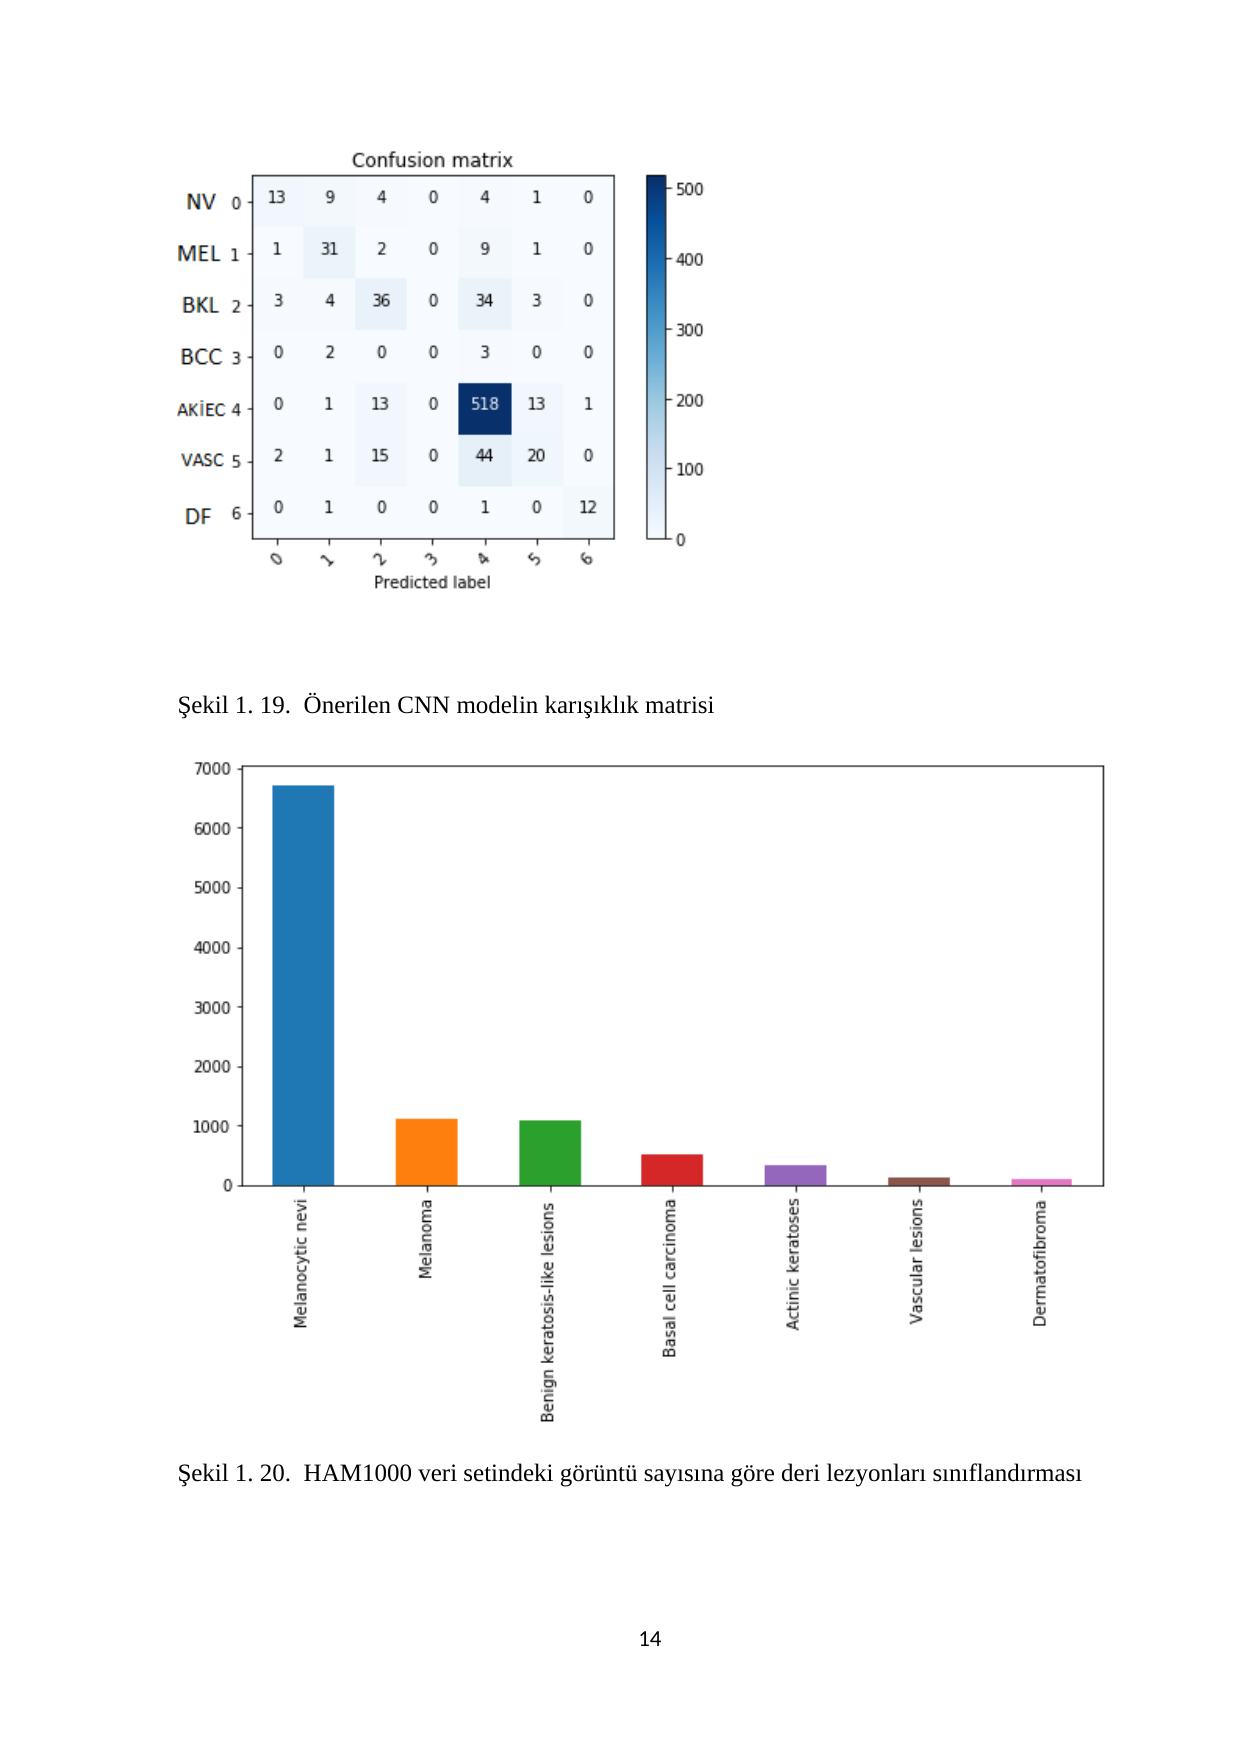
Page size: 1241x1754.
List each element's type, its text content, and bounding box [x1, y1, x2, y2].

text Şekil 1. 19. Önerilen CNN modelin karışıklık matrisi [177, 690, 1122, 719]
picture [177, 147, 720, 612]
picture [177, 744, 1123, 1434]
text Şekil 1. 20. HAM1000 veri setindeki görüntü sayısına göre deri lezyonları sınıflandırması [177, 1458, 1122, 1487]
